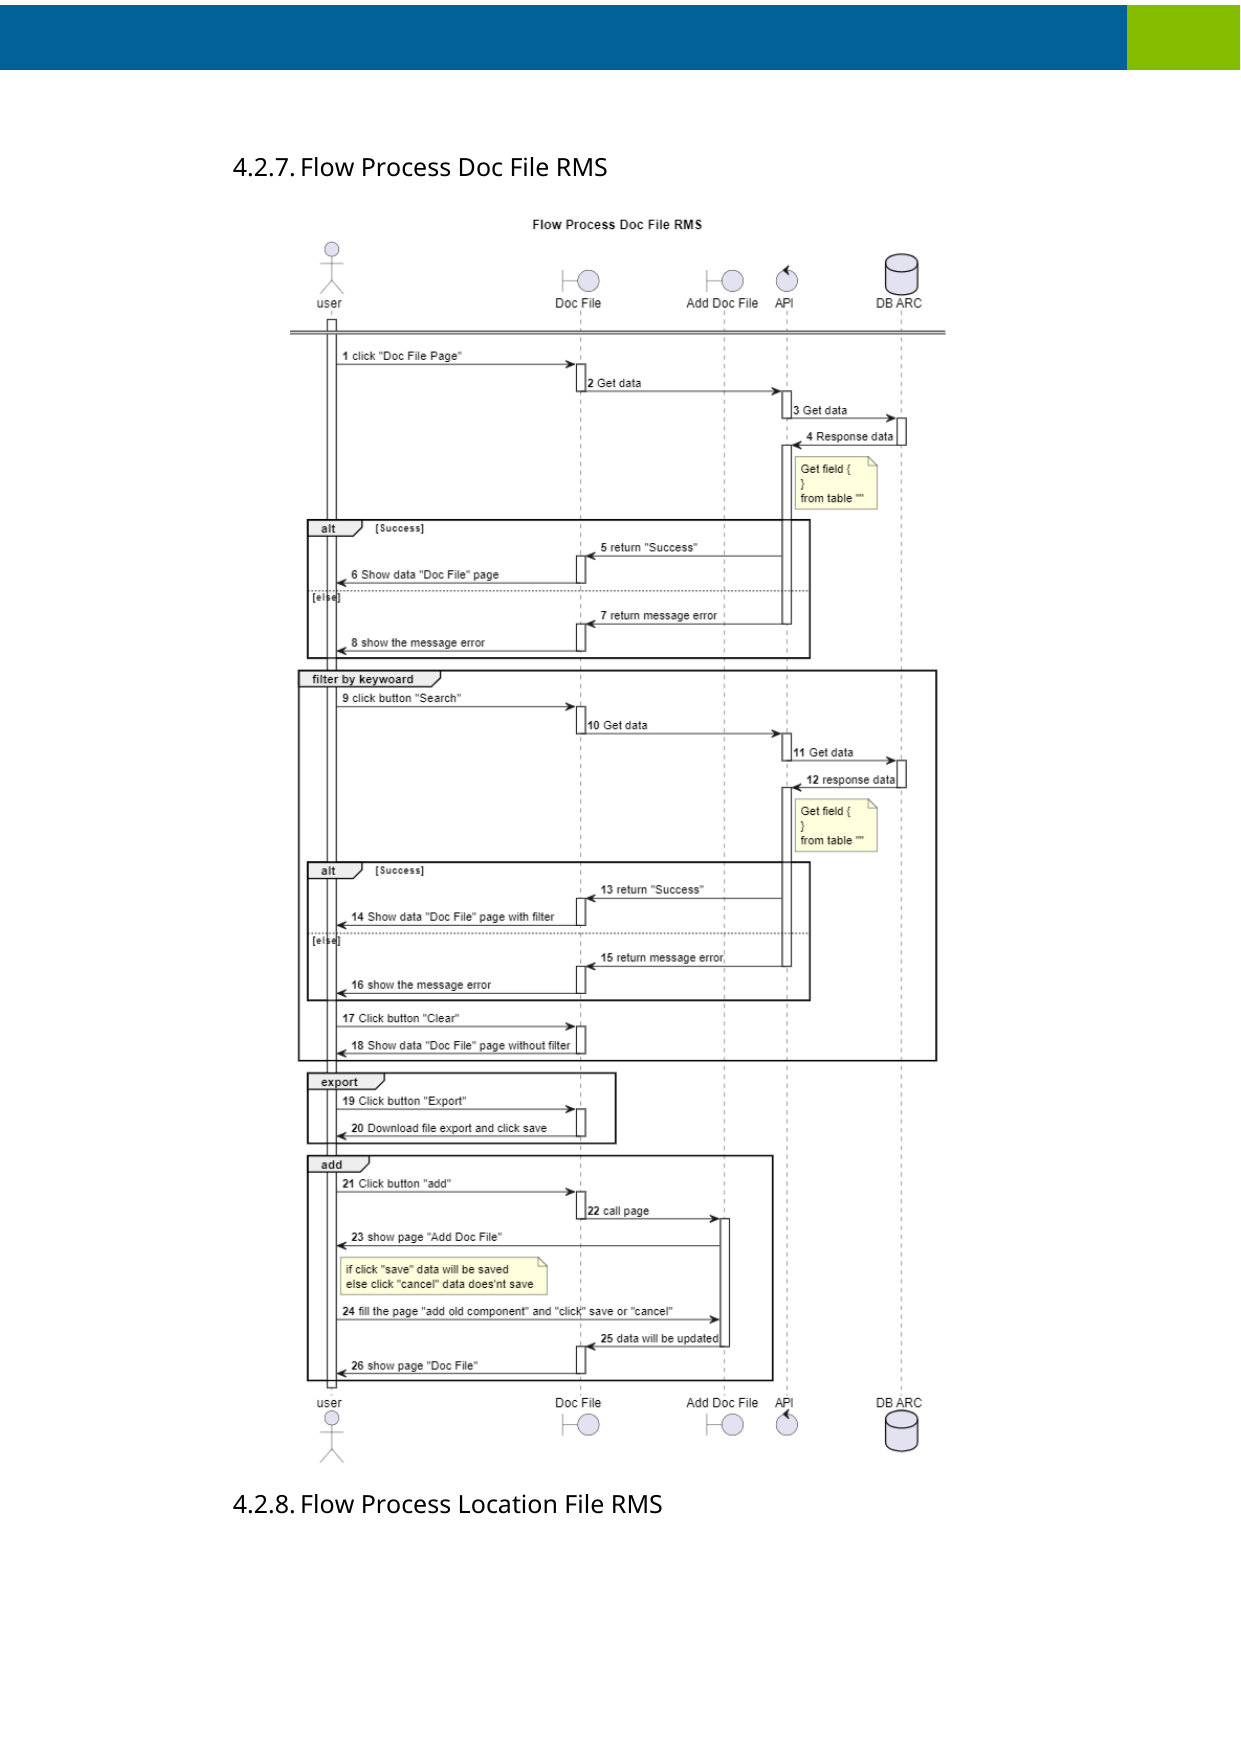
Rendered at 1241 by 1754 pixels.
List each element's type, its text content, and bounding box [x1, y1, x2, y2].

subtitle Flow Process Location File RMS [233, 1487, 1090, 1521]
picture [290, 203, 950, 1468]
subtitle Flow Process Doc File RMS [233, 150, 1090, 184]
